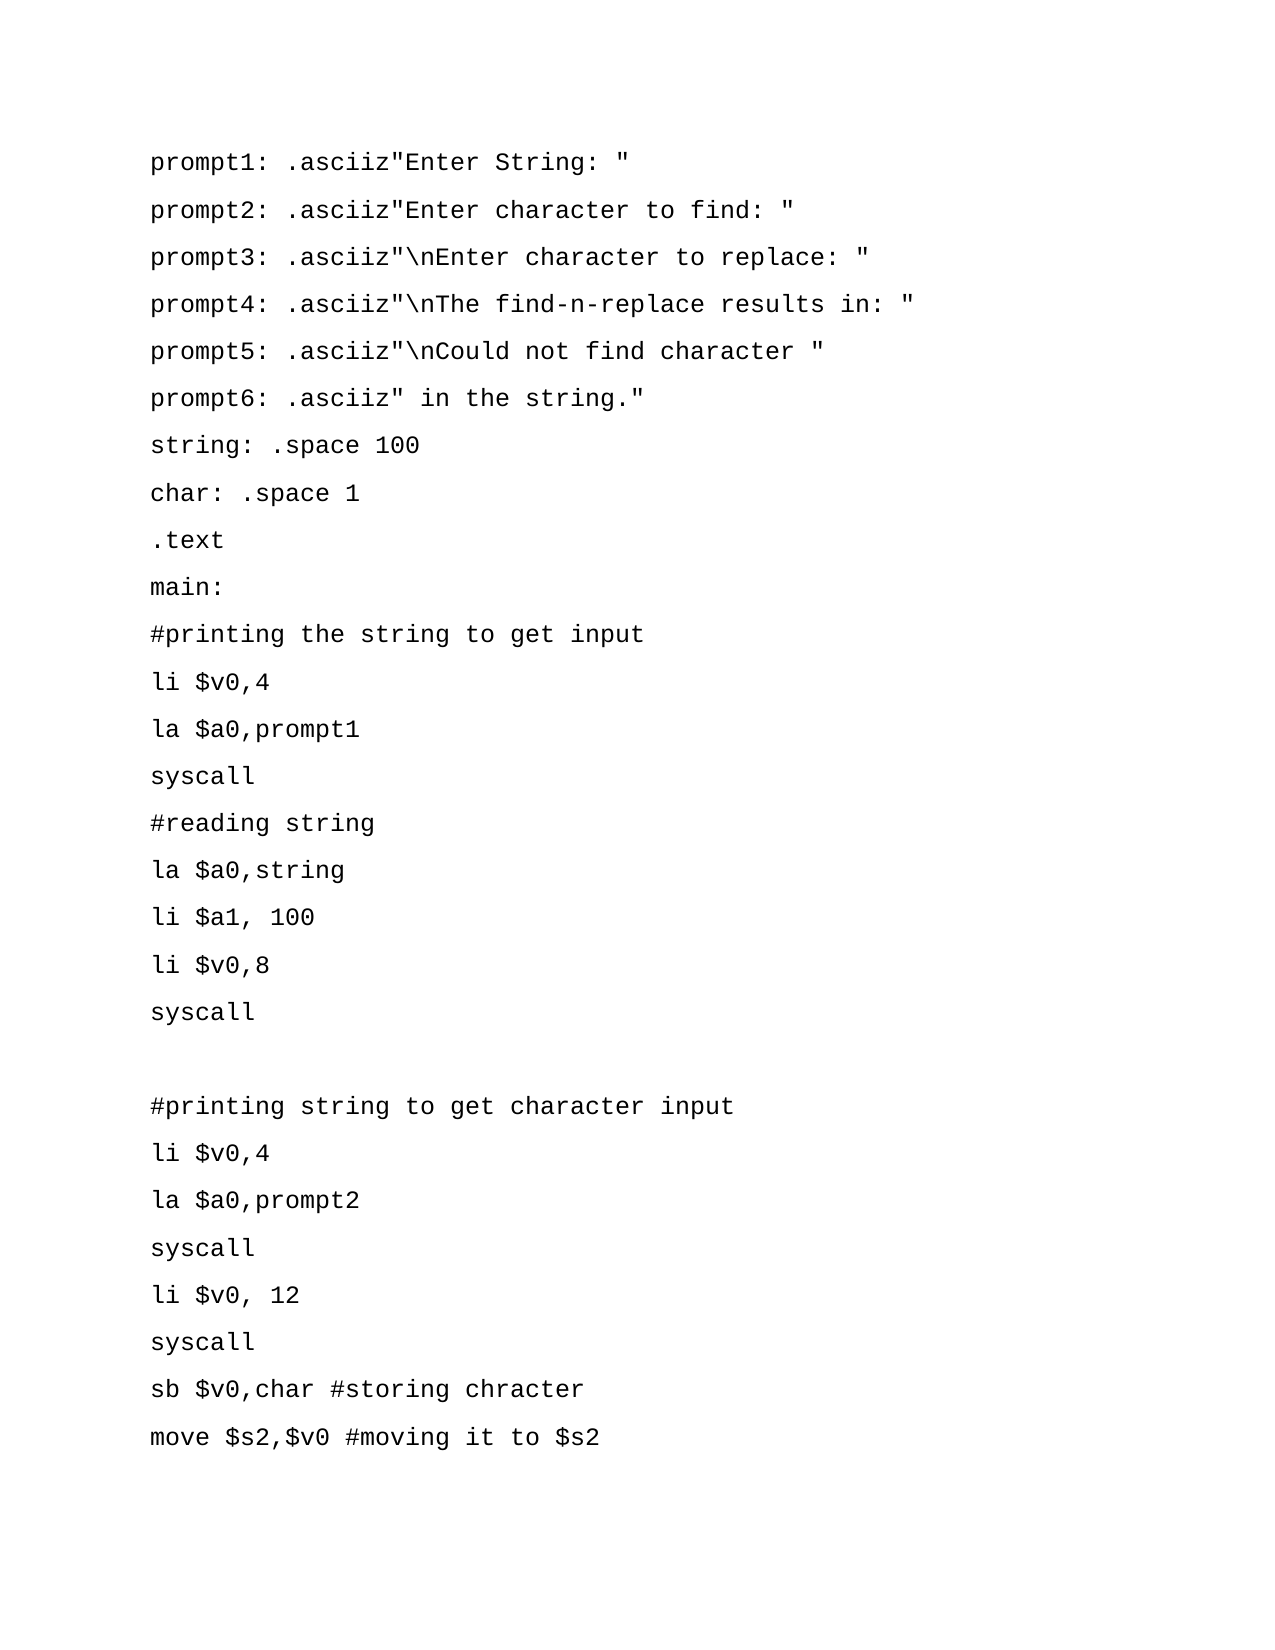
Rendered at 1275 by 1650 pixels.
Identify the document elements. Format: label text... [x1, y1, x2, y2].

text syscall [150, 763, 1125, 792]
text move $s2,$v0 #moving it to $s2 [150, 1424, 1125, 1452]
text prompt2: .asciiz"Enter character to find: " [150, 197, 1125, 226]
text prompt6: .asciiz" in the string." [150, 386, 1125, 414]
text la $a0,prompt2 [150, 1188, 1125, 1216]
text li $v0,4 [150, 1141, 1125, 1169]
text la $a0,prompt1 [150, 716, 1125, 744]
text prompt4: .asciiz"\nThe find-n-replace results in: " [150, 292, 1125, 320]
text li $v0, 12 [150, 1282, 1125, 1311]
text #printing the string to get input [150, 622, 1125, 650]
text la $a0,string [150, 858, 1125, 886]
text li $v0,8 [150, 952, 1125, 981]
text .text [150, 527, 1125, 556]
text string: .space 100 [150, 433, 1125, 461]
text main: [150, 575, 1125, 603]
text syscall [150, 1235, 1125, 1264]
text prompt3: .asciiz"\nEnter character to replace: " [150, 244, 1125, 273]
text char: .space 1 [150, 480, 1125, 509]
text li $a1, 100 [150, 905, 1125, 933]
text prompt1: .asciiz"Enter String: " [150, 150, 1125, 178]
text #printing string to get character input [150, 1094, 1125, 1122]
text sb $v0,char #storing chracter [150, 1377, 1125, 1405]
text syscall [150, 999, 1125, 1028]
text syscall [150, 1330, 1125, 1358]
text li $v0,4 [150, 669, 1125, 697]
text prompt5: .asciiz"\nCould not find character " [150, 339, 1125, 367]
text #reading string [150, 811, 1125, 839]
